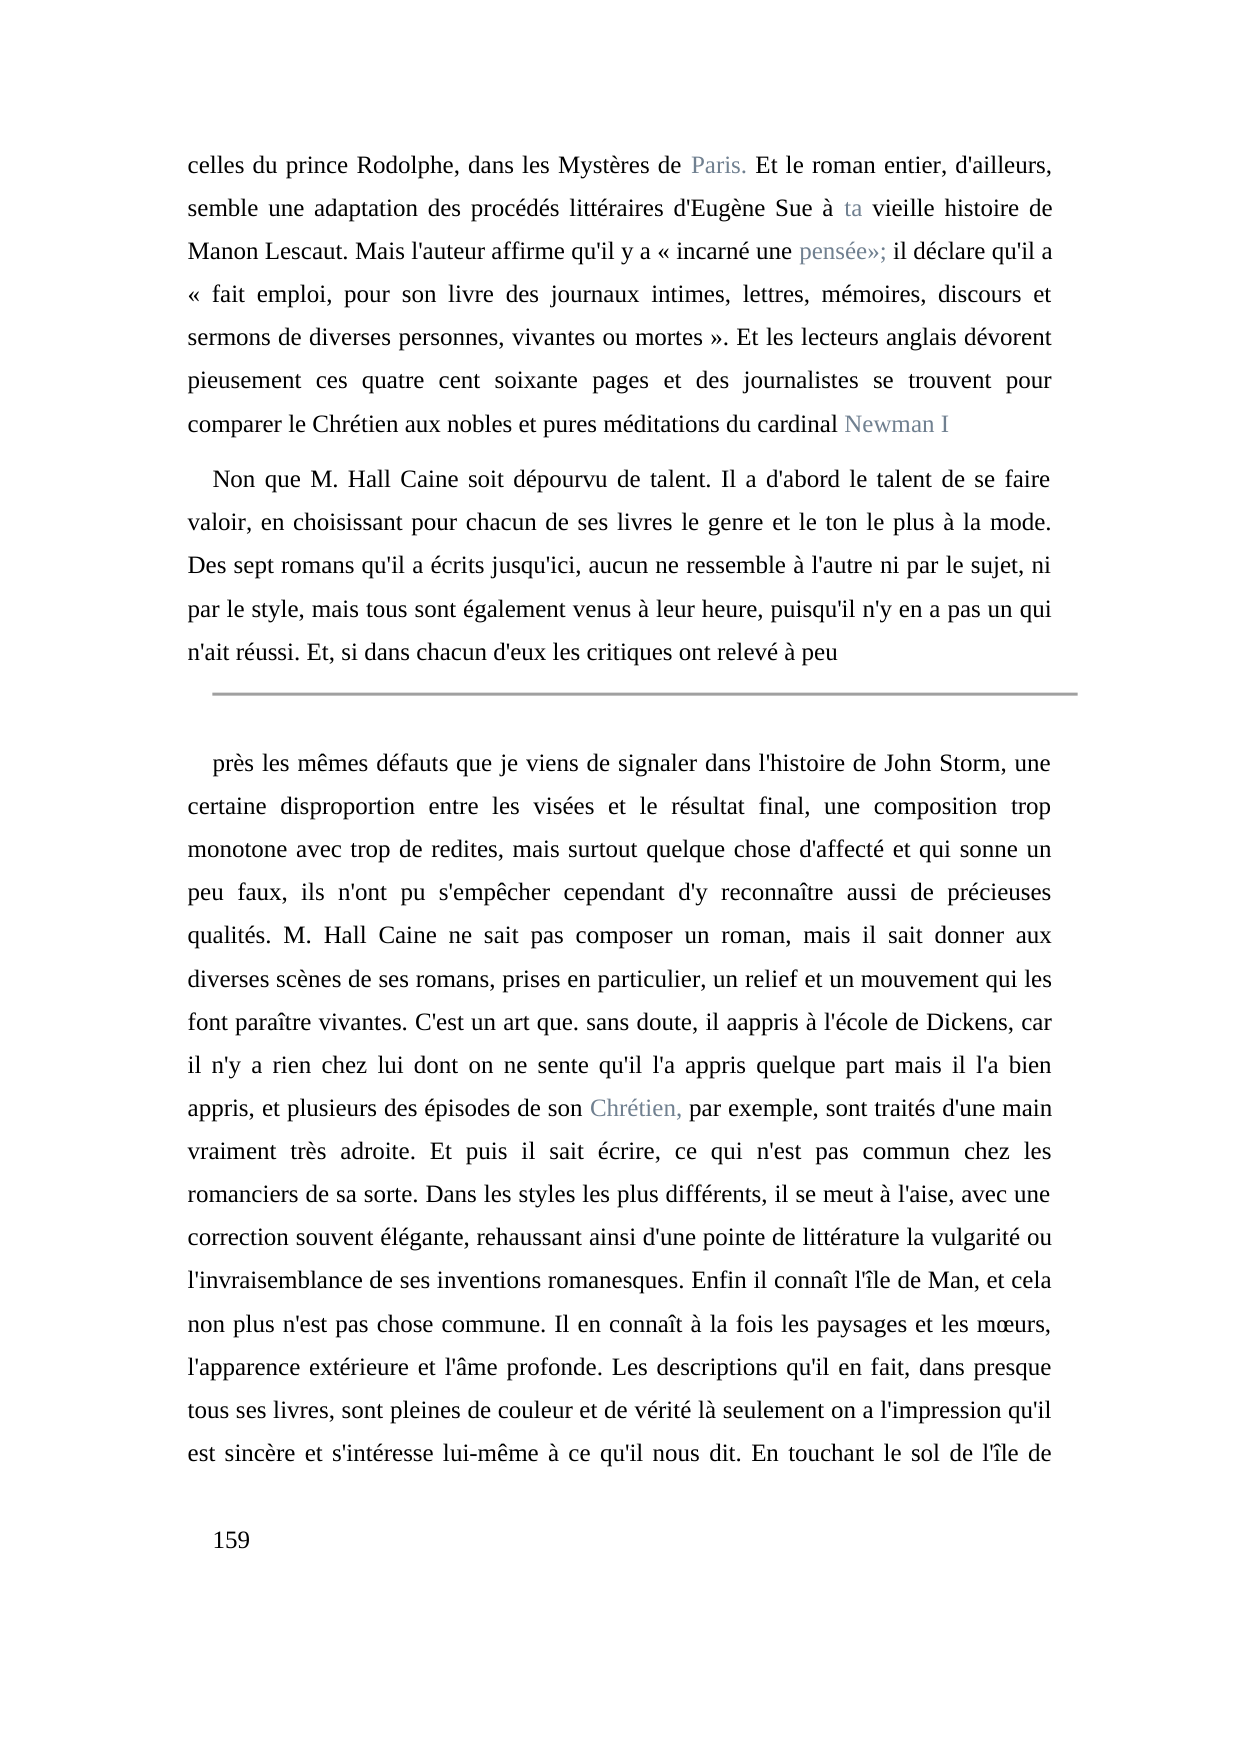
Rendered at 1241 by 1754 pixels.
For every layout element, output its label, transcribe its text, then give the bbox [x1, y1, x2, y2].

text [187, 150, 1053, 437]
text Non que M. Hall Caine soit dépourvu de talent. Il a d'abord le talent de se faire valoir, en choisissant pour chacun de ses livres le genre et le ton le plus à la mode. Des sept romans qu'il a écrits jusqu'ici, aucun ne ressemble à l'autre ni par le sujet, ni par le style, mais tous sont également venus à leur heure, puisqu'il n'y en a pas un qui n'ait réussi. Et, si dans chacun d'eux les critiques ont relevé à peu [187, 464, 1053, 666]
